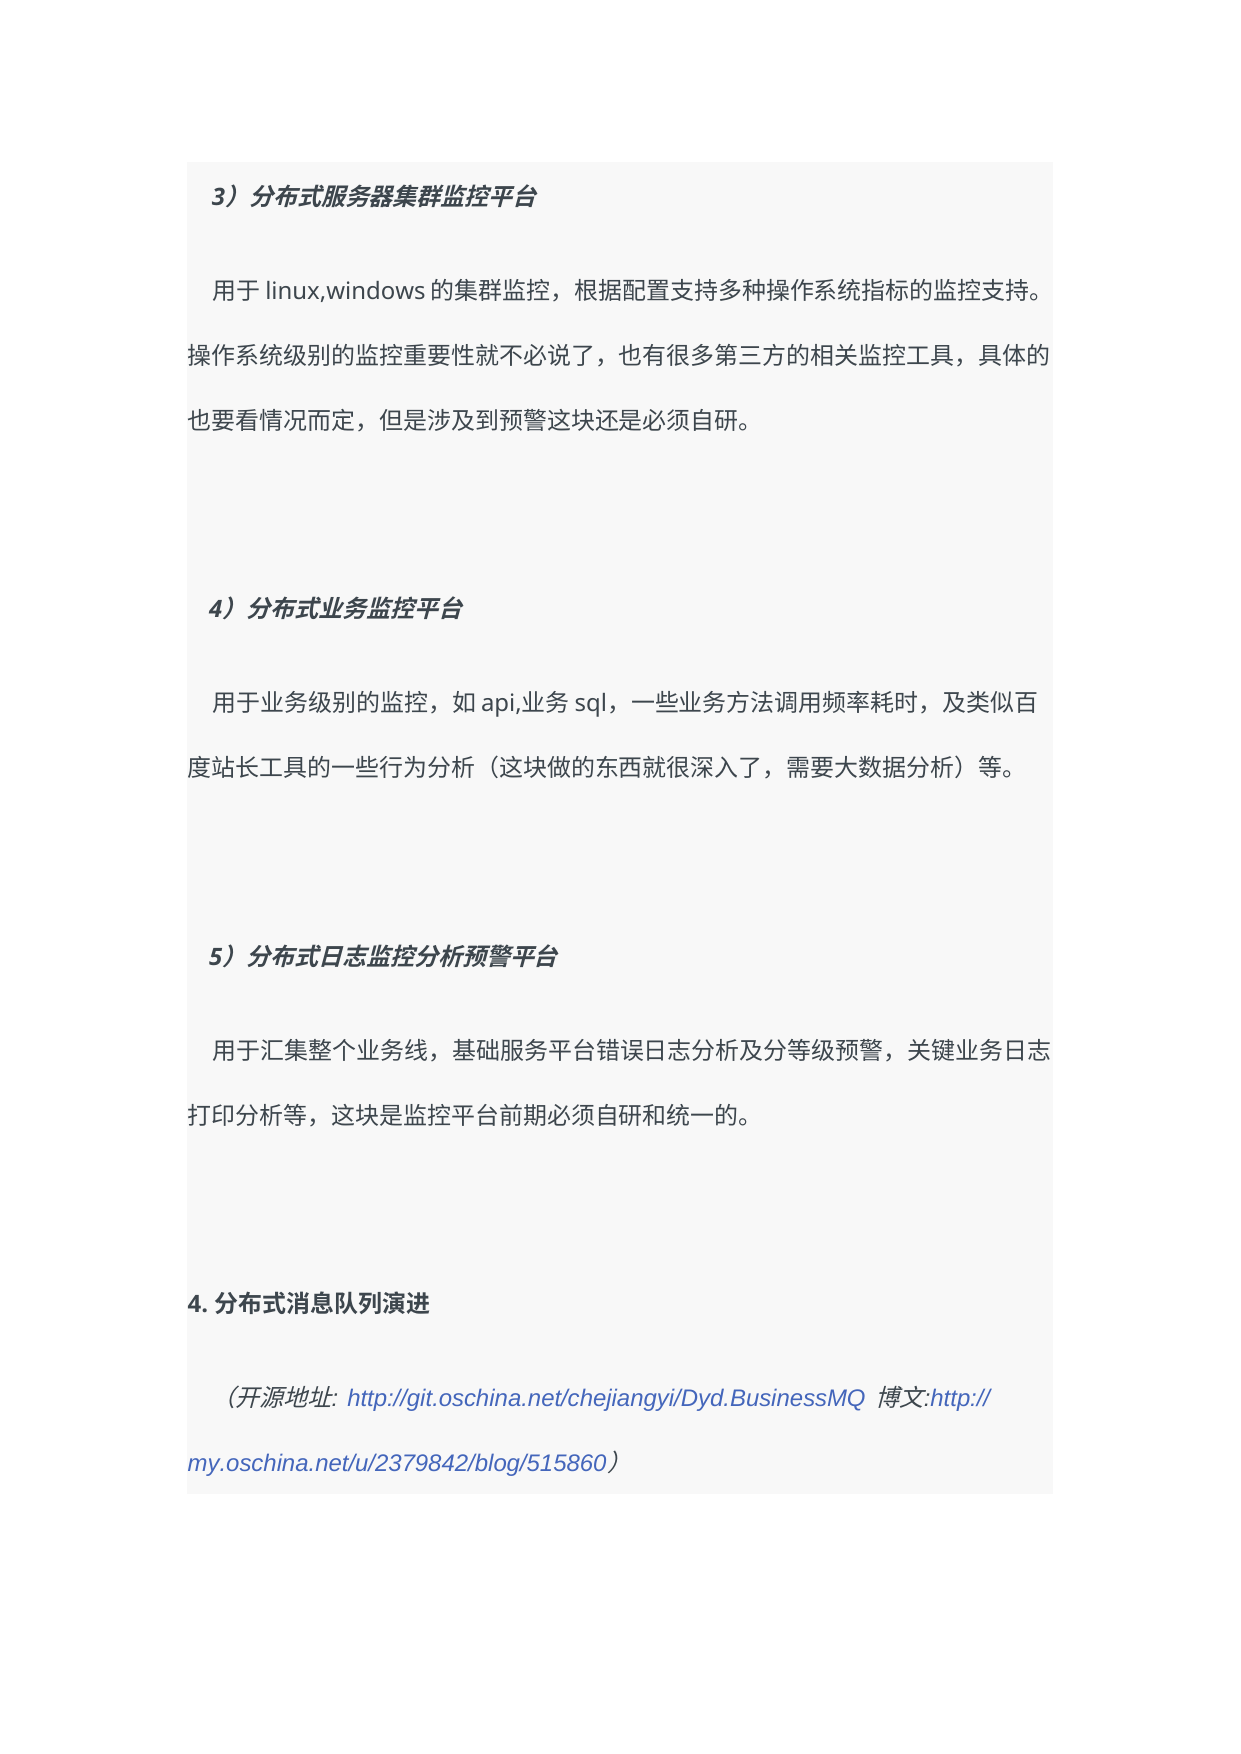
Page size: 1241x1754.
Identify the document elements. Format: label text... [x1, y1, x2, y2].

text 4. 分布式消息队列演进 [187, 1269, 1053, 1334]
text 用于汇集整个业务线，基础服务平台错误日志分析及分等级预警，关键业务日志打印分析等，这块是监控平台前期必须自研和统一的。 [187, 1016, 1053, 1146]
text 用于linux,windows的集群监控，根据配置支持多种操作系统指标的监控支持。操作系统级别的监控重要性就不必说了，也有很多第三方的相关监控工具，具体的也要看情况而定，但是涉及到预警这块还是必须自研。 [187, 256, 1053, 451]
text 5）分布式日志监控分析预警平台 [187, 922, 1053, 987]
text 3）分布式服务器集群监控平台 [187, 162, 1053, 227]
text 4）分布式业务监控平台 [187, 574, 1053, 639]
text （开源地址: http://git.oschina.net/chejiangyi/Dyd.BusinessMQ 博文:http://my.oschina.net/u/2379842/blog/515860） [187, 1364, 1053, 1494]
text 用于业务级别的监控，如api,业务sql，一些业务方法调用频率耗时，及类似百度站长工具的一些行为分析（这块做的东西就很深入了，需要大数据分析）等。 [187, 669, 1053, 799]
